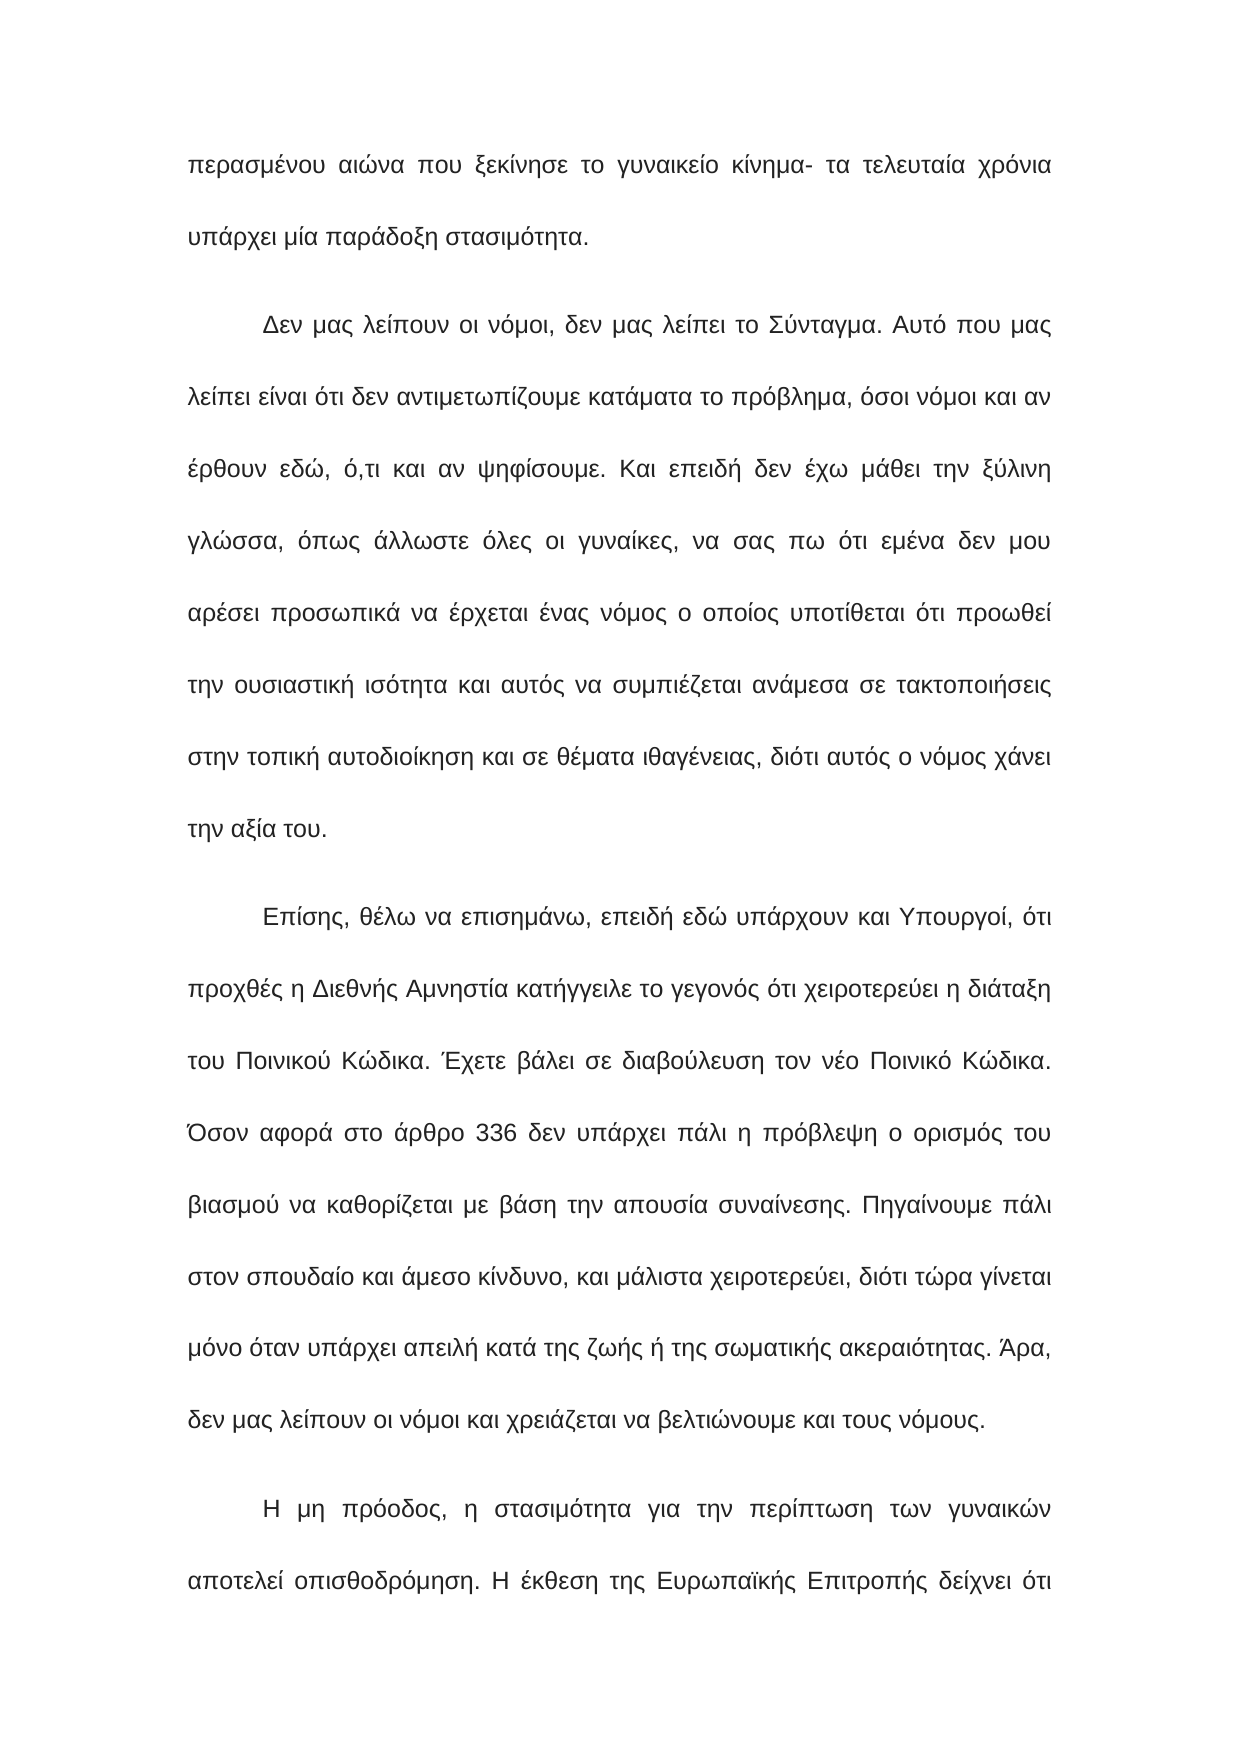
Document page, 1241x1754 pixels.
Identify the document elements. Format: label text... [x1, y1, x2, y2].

text Επίσης, θέλω να επισημάνω, επειδή εδώ υπάρχουν και Υπουργοί, ότι προχθές η Διεθνής Αμνηστία κατήγγειλε το γεγονός ότι χειροτερεύει η διάταξη του Ποινικού Κώδικα. Έχετε βάλει σε διαβούλευση τον νέο Ποινικό Κώδικα. Όσον αφορά στο άρθρο 336 δεν υπάρχει πάλι η πρόβλεψη ο ορισμός του βιασμού να καθορίζεται με βάση την απουσία συναίνεσης. Πηγαίνουμε πάλι στον σπουδαίο και άμεσο κίνδυνο, και μάλιστα χειροτερεύει, διότι τώρα γίνεται μόνο όταν υπάρχει απειλή κατά της ζωής ή της σωματικής ακεραιότητας. Άρα, δεν μας λείπουν οι νόμοι και χρειάζεται να βελτιώνουμε και τους νόμους. [187, 902, 1053, 1056]
text Δεν μας λείπουν οι νόμοι, δεν μας λείπει το Σύνταγμα. Αυτό που μας λείπει είναι ότι δεν αντιμετωπίζουμε κατάματα το πρόβλημα, όσοι νόμοι και αν έρθουν εδώ, ό,τι και αν ψηφίσουμε. Και επειδή δεν έχω μάθει την ξύλινη γλώσσα, όπως άλλωστε όλες οι γυναίκες, να σας πω ότι εμένα δεν μου αρέσει προσωπικά να έρχεται ένας νόμος ο οποίος υποτίθεται ότι προωθεί την ουσιαστική ισότητα και αυτός να συμπιέζεται ανάμεσα σε τακτοποιήσεις στην τοπική αυτοδιοίκηση και σε θέματα ιθαγένειας, διότι αυτός ο νόμος χάνει την αξία του. [187, 537, 1053, 680]
text Δεν μας λείπουν οι νόμοι, δεν μας λείπει το Σύνταγμα. Αυτό που μας λείπει είναι ότι δεν αντιμετωπίζουμε κατάματα το πρόβλημα, όσοι νόμοι και αν έρθουν εδώ, ό,τι και αν ψηφίσουμε. Και επειδή δεν έχω μάθει την ξύλινη γλώσσα, όπως άλλωστε όλες οι γυναίκες, να σας πω ότι εμένα δεν μου αρέσει προσωπικά να έρχεται ένας νόμος ο οποίος υποτίθεται ότι προωθεί την ουσιαστική ισότητα και αυτός να συμπιέζεται ανάμεσα σε τακτοποιήσεις στην τοπική αυτοδιοίκηση και σε θέματα ιθαγένειας, διότι αυτός ο νόμος χάνει την αξία του. [187, 405, 1053, 536]
text Επίσης, θέλω να επισημάνω, επειδή εδώ υπάρχουν και Υπουργοί, ότι προχθές η Διεθνής Αμνηστία κατήγγειλε το γεγονός ότι χειροτερεύει η διάταξη του Ποινικού Κώδικα. Έχετε βάλει σε διαβούλευση τον νέο Ποινικό Κώδικα. Όσον αφορά στο άρθρο 336 δεν υπάρχει πάλι η πρόβλεψη ο ορισμός του βιασμού να καθορίζεται με βάση την απουσία συναίνεσης. Πηγαίνουμε πάλι στον σπουδαίο και άμεσο κίνδυνο, και μάλιστα χειροτερεύει, διότι τώρα γίνεται μόνο όταν υπάρχει απειλή κατά της ζωής ή της σωματικής ακεραιότητας. Άρα, δεν μας λείπουν οι νόμοι και χρειάζεται να βελτιώνουμε και τους νόμους. [187, 1127, 1053, 1434]
text Δεν μας λείπουν οι νόμοι, δεν μας λείπει το Σύνταγμα. Αυτό που μας λείπει είναι ότι δεν αντιμετωπίζουμε κατάματα το πρόβλημα, όσοι νόμοι και αν έρθουν εδώ, ό,τι και αν ψηφίσουμε. Και επειδή δεν έχω μάθει την ξύλινη γλώσσα, όπως άλλωστε όλες οι γυναίκες, να σας πω ότι εμένα δεν μου αρέσει προσωπικά να έρχεται ένας νόμος ο οποίος υποτίθεται ότι προωθεί την ουσιαστική ισότητα και αυτός να συμπιέζεται ανάμεσα σε τακτοποιήσεις στην τοπική αυτοδιοίκηση και σε θέματα ιθαγένειας, διότι αυτός ο νόμος χάνει την αξία του. [187, 682, 1053, 842]
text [187, 150, 1053, 251]
text Δεν μας λείπουν οι νόμοι, δεν μας λείπει το Σύνταγμα. Αυτό που μας λείπει είναι ότι δεν αντιμετωπίζουμε κατάματα το πρόβλημα, όσοι νόμοι και αν έρθουν εδώ, ό,τι και αν ψηφίσουμε. Και επειδή δεν έχω μάθει την ξύλινη γλώσσα, όπως άλλωστε όλες οι γυναίκες, να σας πω ότι εμένα δεν μου αρέσει προσωπικά να έρχεται ένας νόμος ο οποίος υποτίθεται ότι προωθεί την ουσιαστική ισότητα και αυτός να συμπιέζεται ανάμεσα σε τακτοποιήσεις στην τοπική αυτοδιοίκηση και σε θέματα ιθαγένειας, διότι αυτός ο νόμος χάνει την αξία του. [187, 310, 1053, 404]
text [187, 1494, 1053, 1594]
text Επίσης, θέλω να επισημάνω, επειδή εδώ υπάρχουν και Υπουργοί, ότι προχθές η Διεθνής Αμνηστία κατήγγειλε το γεγονός ότι χειροτερεύει η διάταξη του Ποινικού Κώδικα. Έχετε βάλει σε διαβούλευση τον νέο Ποινικό Κώδικα. Όσον αφορά στο άρθρο 336 δεν υπάρχει πάλι η πρόβλεψη ο ορισμός του βιασμού να καθορίζεται με βάση την απουσία συναίνεσης. Πηγαίνουμε πάλι στον σπουδαίο και άμεσο κίνδυνο, και μάλιστα χειροτερεύει, διότι τώρα γίνεται μόνο όταν υπάρχει απειλή κατά της ζωής ή της σωματικής ακεραιότητας. Άρα, δεν μας λείπουν οι νόμοι και χρειάζεται να βελτιώνουμε και τους νόμους. [187, 1058, 1053, 1124]
